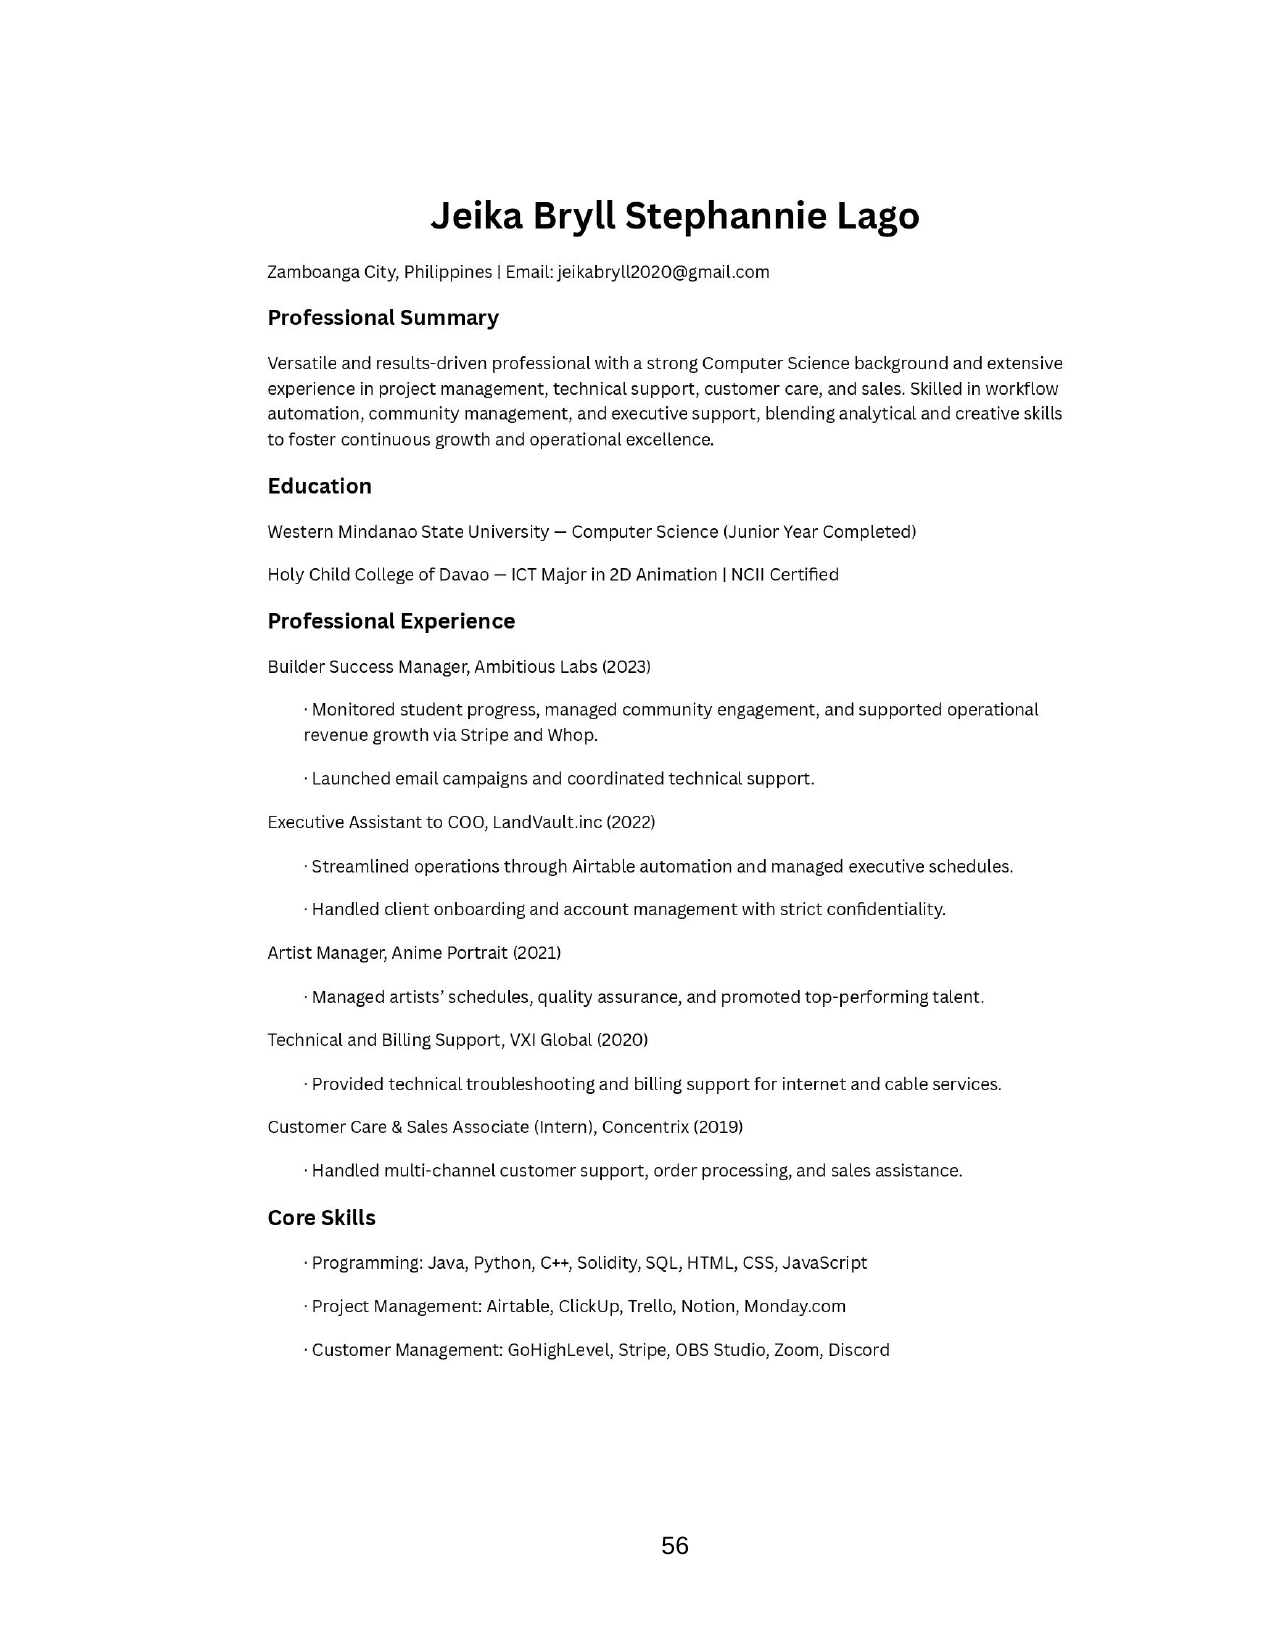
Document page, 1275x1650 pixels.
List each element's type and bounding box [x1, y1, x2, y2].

picture [225, 150, 1125, 1423]
